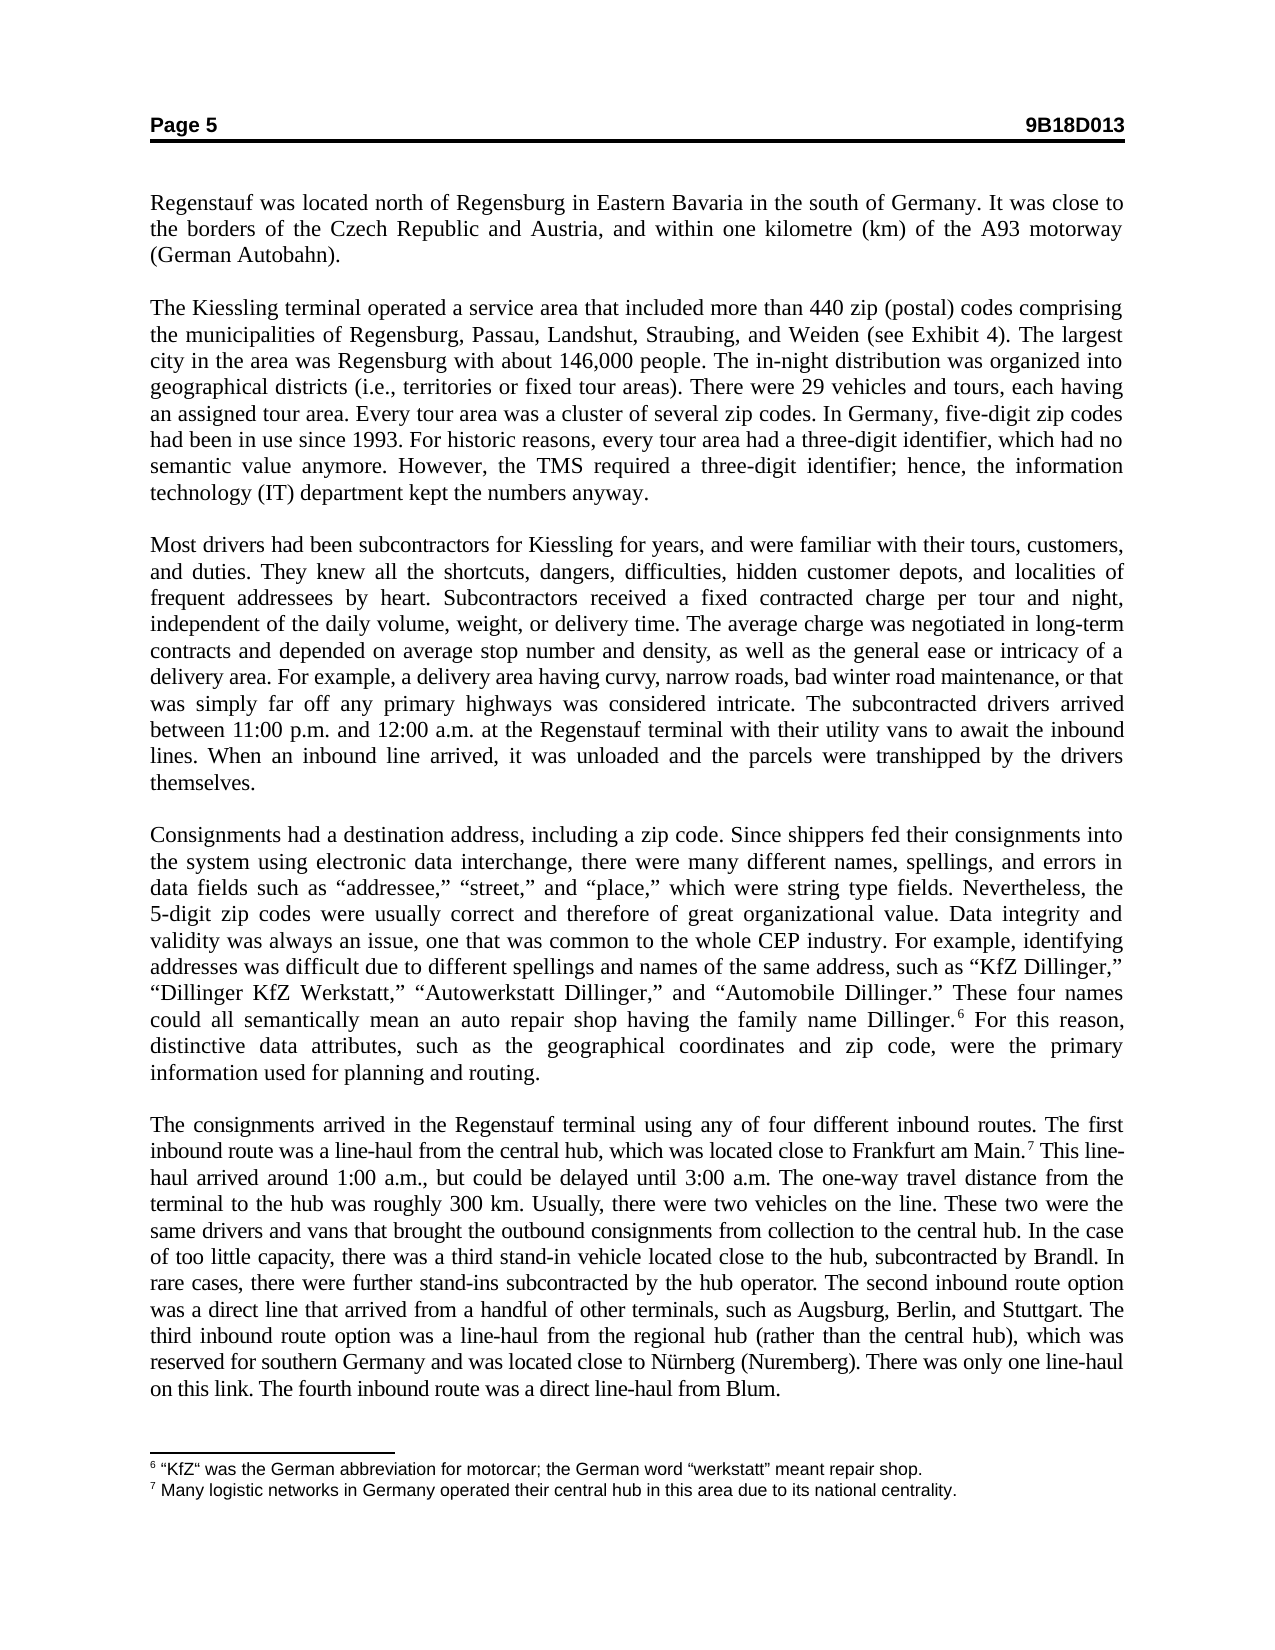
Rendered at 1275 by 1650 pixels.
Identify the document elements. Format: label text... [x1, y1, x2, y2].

text Most drivers had been subcontractors for Kiessling for years, and were familiar with their tours, customers, and duties. They knew all the shortcuts, dangers, difficulties, hidden customer depots, and localities of frequent addressees by heart. Subcontractors received a fixed contracted charge per tour and night, independent of the daily volume, weight, or delivery time. The average charge was negotiated in long-term contracts and depended on average stop number and density, as well as the general ease or intricacy of a delivery area. For example, a delivery area having curvy, narrow roads, bad winter road maintenance, or that was simply far off any primary highways was considered intricate. The subcontracted drivers arrived between 11:00 p.m. and 12:00 a.m. at the Regenstauf terminal with their utility vans to await the inbound lines. When an inbound line arrived, it was unloaded and the parcels were transhipped by the drivers themselves. [150, 531, 1125, 795]
text The consignments arrived in the Regenstauf terminal using any of four different inbound routes. The first inbound route was a line-haul from the central hub, which was located close to Frankfurt am Main. This line-haul arrived around 1:00 a.m., but could be delayed until 3:00 a.m. The one-way travel distance from the terminal to the hub was roughly 300 km. Usually, there were two vehicles on the line. These two were the same drivers and vans that brought the outbound consignments from collection to the central hub. In the case of too little capacity, there was a third stand-in vehicle located close to the hub, subcontracted by Brandl. In rare cases, there were further stand-ins subcontracted by the hub operator. The second inbound route option was a direct line that arrived from a handful of other terminals, such as Augsburg, Berlin, and Stuttgart. The third inbound route option was a line-haul from the regional hub (rather than the central hub), which was reserved for southern Germany and was located close to Nürnberg (Nuremberg). There was only one line-haul on this link. The fourth inbound route was a direct line-haul from Blum. [150, 1111, 1125, 1401]
text Consignments had a destination address, including a zip code. Since shippers fed their consignments into the system using electronic data interchange, there were many different names, spellings, and errors in data fields such as “addressee,” “street,” and “place,” which were string type fields. Nevertheless, the 5-digit zip codes were usually correct and therefore of great organizational value. Data integrity and validity was always an issue, one that was common to the whole CEP industry. For example, identifying addresses was difficult due to different spellings and names of the same address, such as “KfZ Dillinger,” “Dillinger KfZ Werkstatt,” “Autowerkstatt Dillinger,” and “Automobile Dillinger.” These four names could all semantically mean an auto repair shop having the family name Dillinger. For this reason, distinctive data attributes, such as the geographical coordinates and zip code, were the primary information used for planning and routing. [150, 821, 1125, 1085]
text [150, 189, 1125, 268]
text The Kiessling terminal operated a service area that included more than 440 zip (postal) codes comprising the municipalities of Regensburg, Passau, Landshut, Straubing, and Weiden (see Exhibit 4). The largest city in the area was Regensburg with about 146,000 people. The in-night distribution was organized into geographical districts (i.e., territories or fixed tour areas). There were 29 vehicles and tours, each having an assigned tour area. Every tour area was a cluster of several zip codes. In Germany, five-digit zip codes had been in use since 1993. For historic reasons, every tour area had a three-digit identifier, which had no semantic value anymore. However, the TMS required a three-digit identifier; hence, the information technology (IT) department kept the numbers anyway. [150, 294, 1125, 505]
